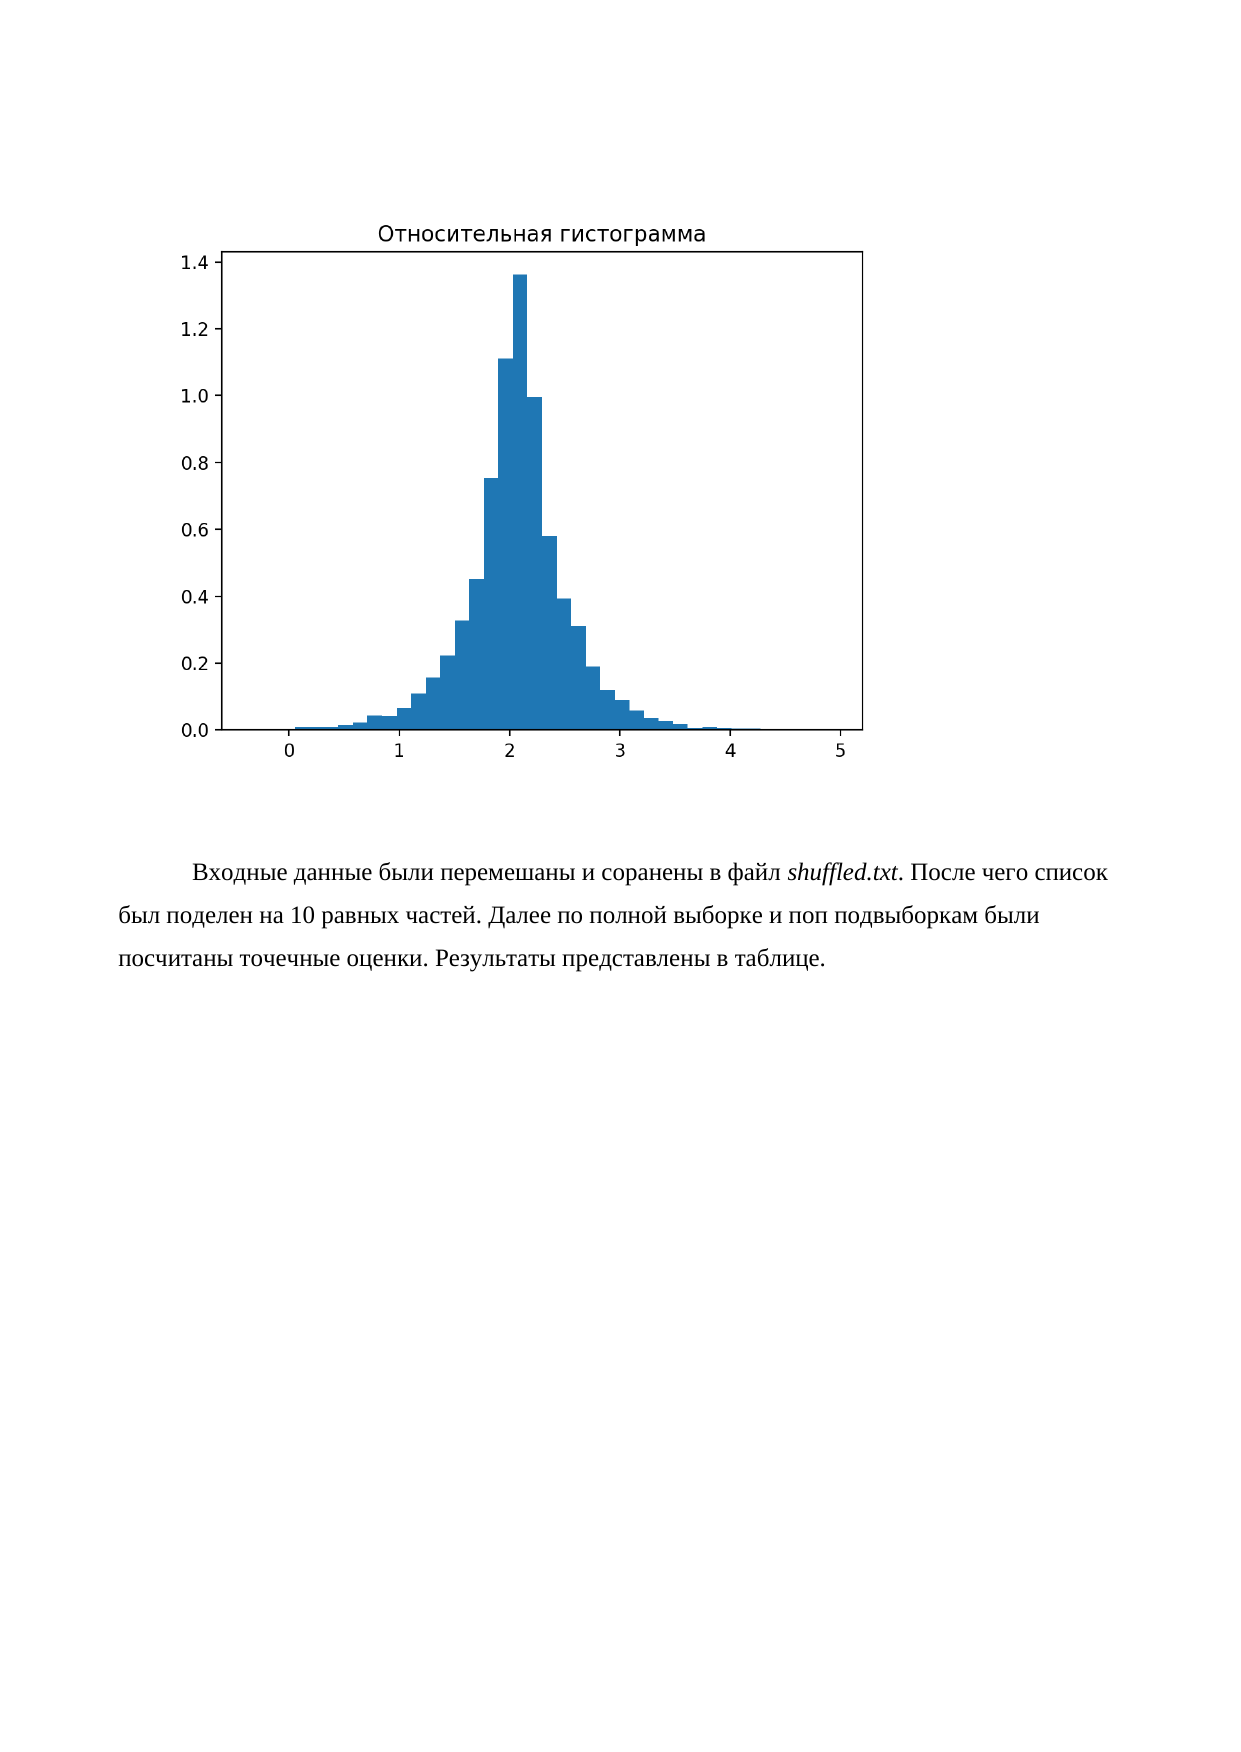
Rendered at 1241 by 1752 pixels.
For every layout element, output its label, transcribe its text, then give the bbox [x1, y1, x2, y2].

picture [118, 177, 945, 798]
text Входные данные были перемешаны и соранены в файл shuffled.txt. После чего список был поделен на 10 равных частей. Далее по полной выборке и поп подвыборкам были посчитаны точечные оценки. Результаты представлены в таблице. [118, 857, 1122, 972]
